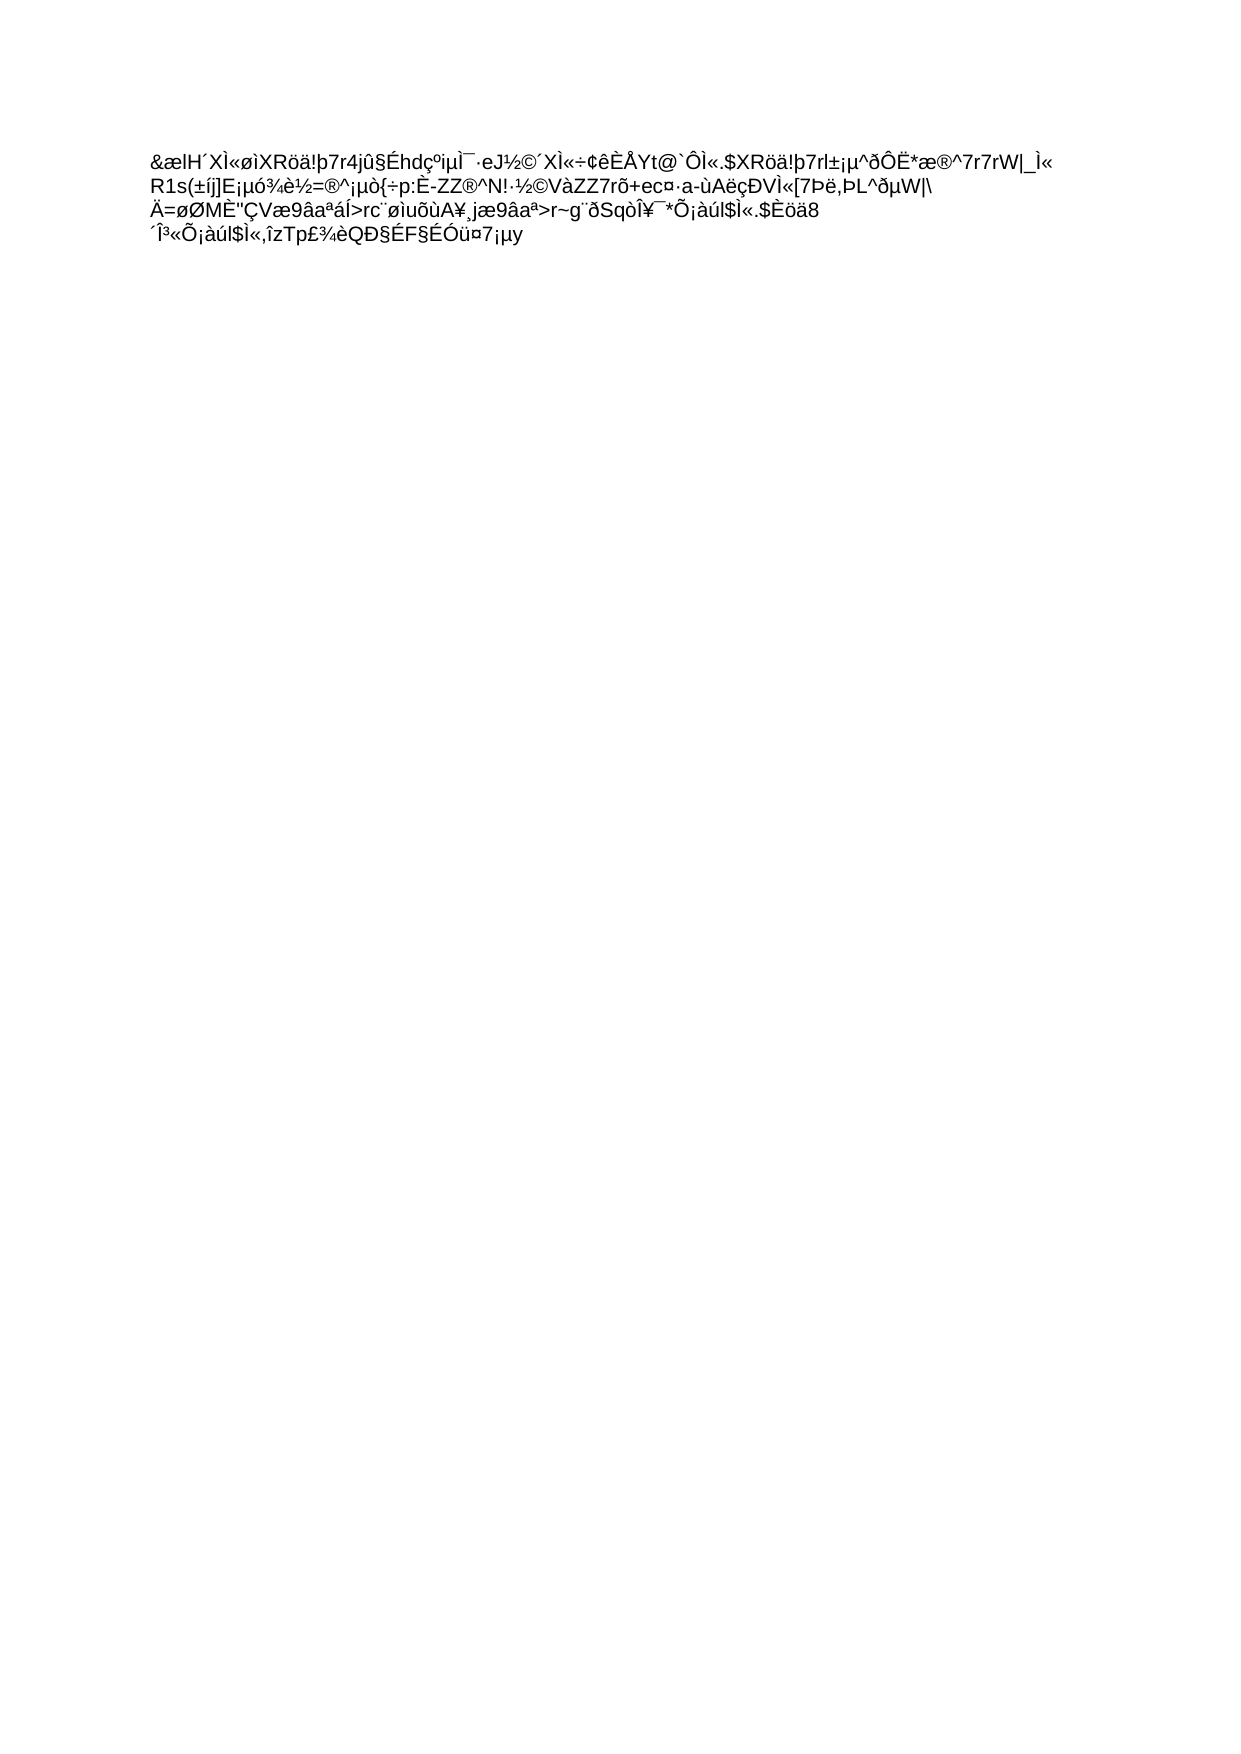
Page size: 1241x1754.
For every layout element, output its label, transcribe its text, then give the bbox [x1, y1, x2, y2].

text &ælH´XÌ«øìXRöä!þ7r4jû§ÉhdçºiµÌ¯·eJ½©´XÌ«÷­¢êÈÅYt@`ÔÌ«.$XRöä!þ7rl±¡µ^ðÔË*æ®^7r7rW|_Ì« R1s(±íj]E¡µó¾è½=®^¡µò{÷­p:È-ZZ®^N!·½©VàZZ7rõ+ec¤·a-ùAëçÐVÌ«[7Þë,ÞL^ðµW|\Ä=øØMÈ"ÇVæ9âaªáÍ>rc¨øìuõùA¥¸jæ9âaª>r~g¨ðSqòÎ¥¯*Õ¡àúl$Ì«.$Èöä8´Î³«Õ¡àúl$Ì«,îzTp£¾èQÐ§ÉF§ÉÓü¤7¡µy [150, 150, 1090, 246]
